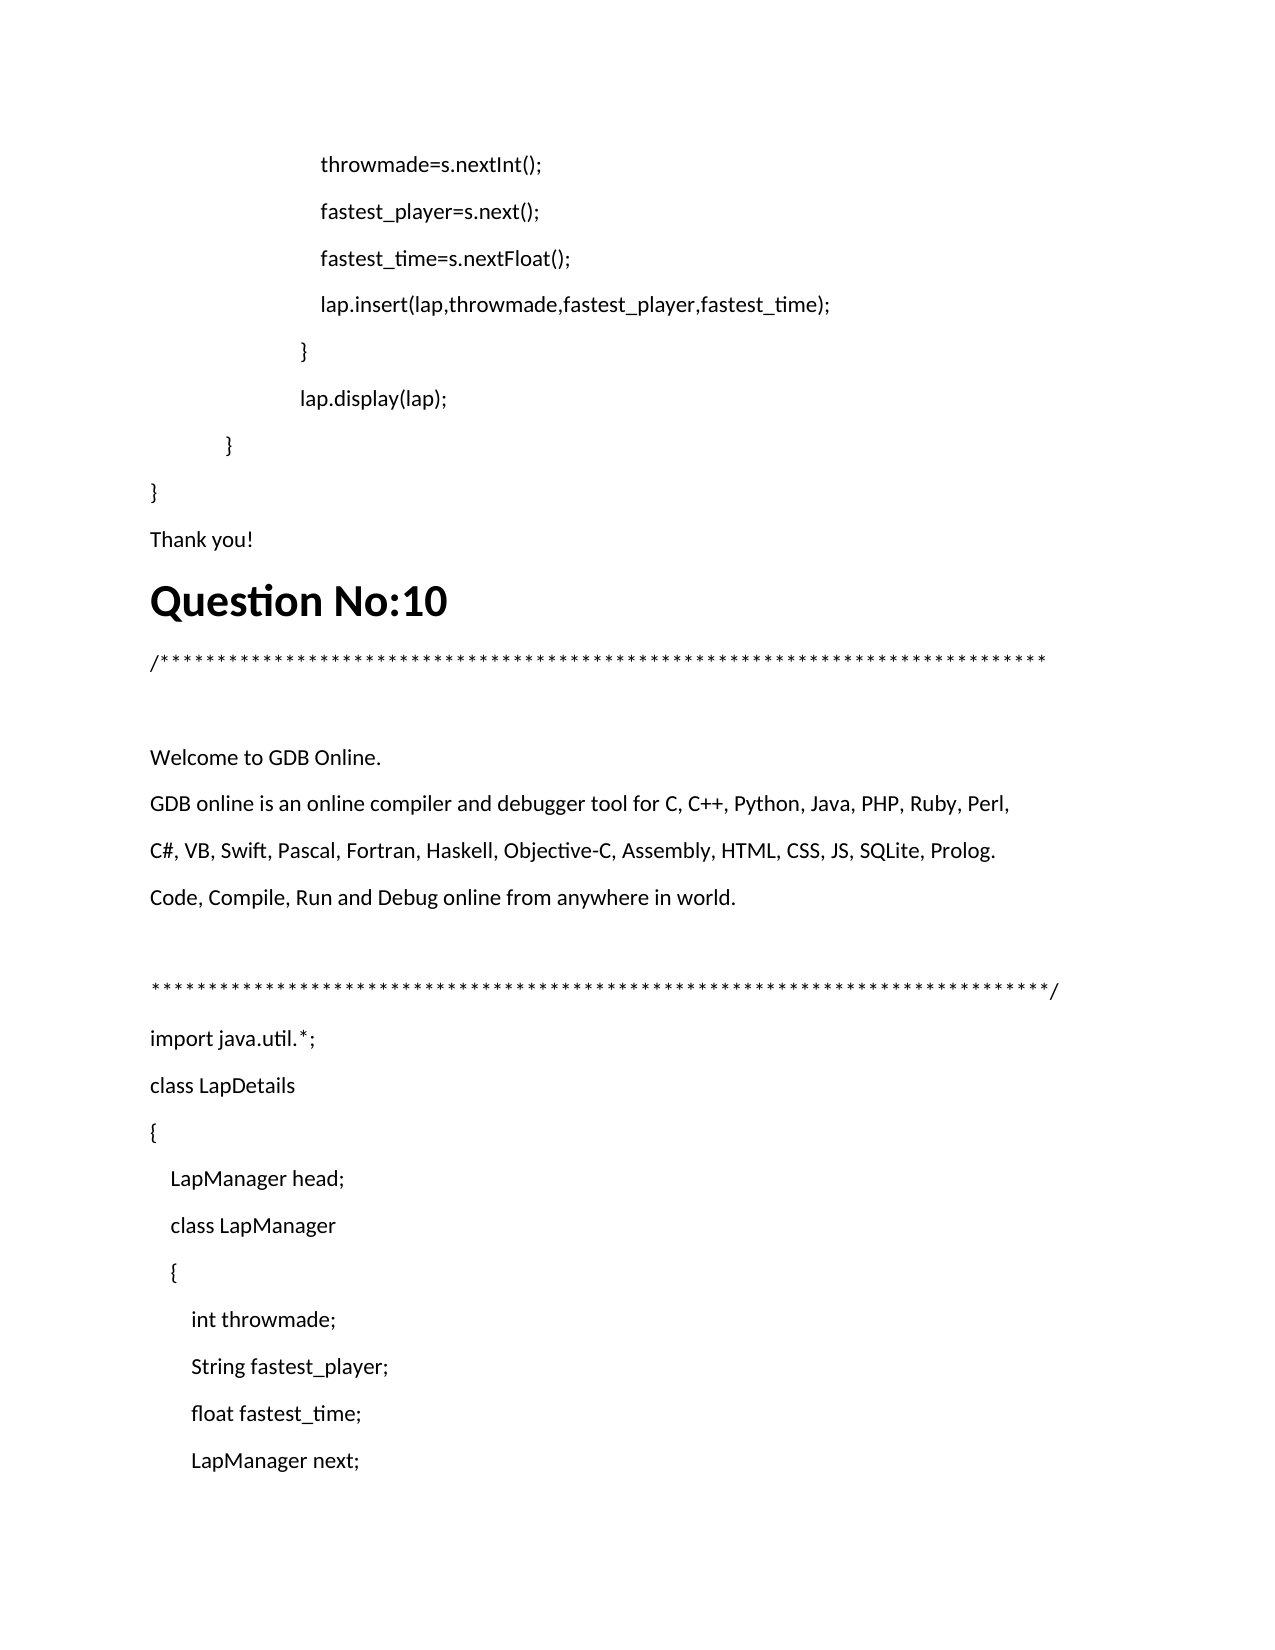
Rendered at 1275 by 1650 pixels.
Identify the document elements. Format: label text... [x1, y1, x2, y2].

text { [150, 1118, 1125, 1146]
text class LapManager [150, 1211, 1125, 1239]
text /****************************************************************************** [150, 649, 1125, 677]
text Thank you! [150, 525, 1125, 553]
text lap.insert(lap,throwmade,fastest_player,fastest_time); [150, 291, 1125, 319]
text Welcome to GDB Online. [150, 743, 1125, 771]
text Code, Compile, Run and Debug online from anywhere in world. [150, 883, 1125, 911]
text GDB online is an online compiler and debugger tool for C, C++, Python, Java, PHP, Ruby, Perl, [150, 789, 1125, 817]
text } [150, 478, 1125, 506]
text { [150, 1258, 1125, 1286]
text C#, VB, Swift, Pascal, Fortran, Haskell, Objective-C, Assembly, HTML, CSS, JS, SQLite, Prolog. [150, 836, 1125, 864]
text LapManager head; [150, 1164, 1125, 1192]
text throwmade=s.nextInt(); [150, 150, 1125, 178]
text fastest_time=s.nextFloat(); [150, 244, 1125, 272]
text lap.display(lap); [150, 384, 1125, 412]
text float fastest_time; [150, 1399, 1125, 1427]
text int throwmade; [150, 1305, 1125, 1333]
text *******************************************************************************/ [150, 977, 1125, 1005]
text Question No:10 [150, 572, 1125, 628]
text } [150, 337, 1125, 366]
text fastest_player=s.next(); [150, 197, 1125, 225]
text import java.util.*; [150, 1024, 1125, 1052]
text String fastest_player; [150, 1352, 1125, 1380]
text } [150, 431, 1125, 459]
text class LapDetails [150, 1071, 1125, 1099]
text LapManager next; [150, 1446, 1125, 1474]
